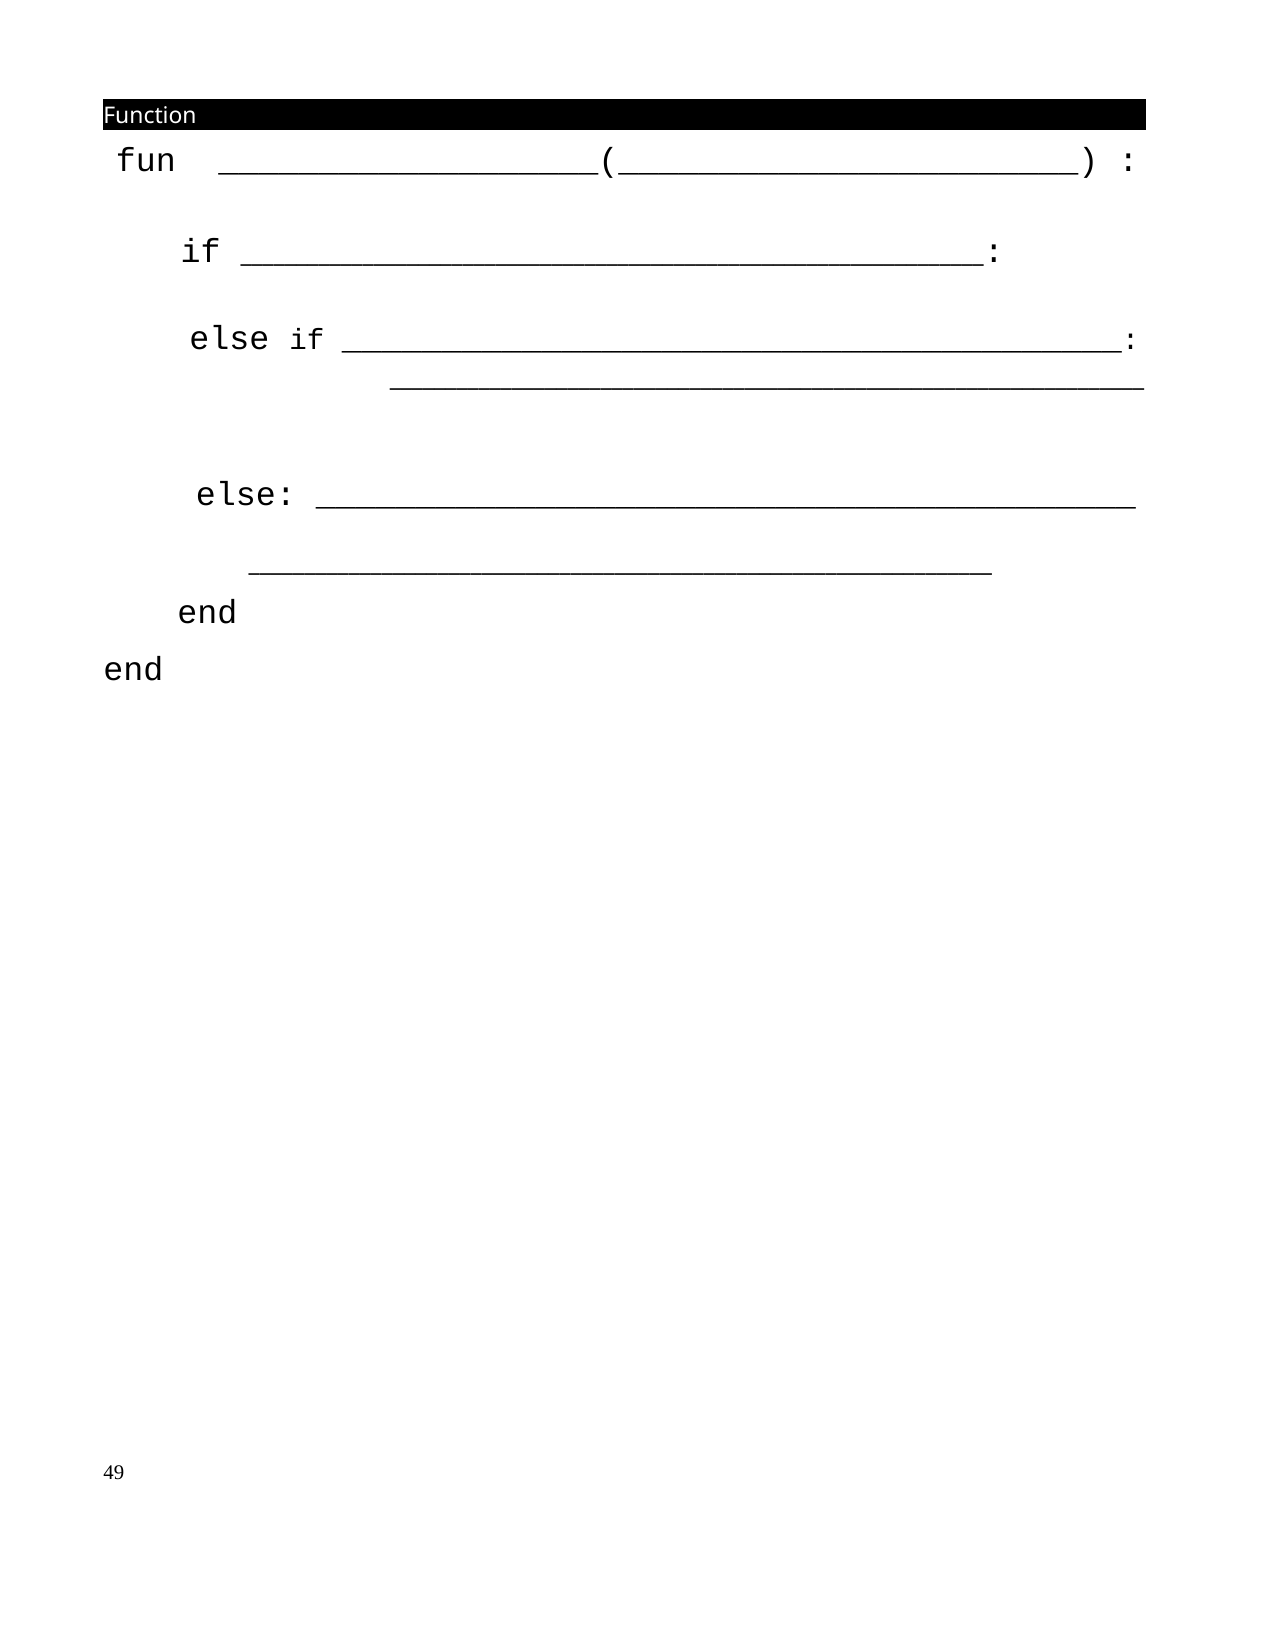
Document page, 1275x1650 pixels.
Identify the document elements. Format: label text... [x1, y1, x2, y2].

subtitle Function [103, 99, 1146, 130]
text ____________________________________________________________________ [103, 254, 1144, 393]
text if ___________________________________________________________________: [116, 235, 1004, 273]
text end [103, 652, 1144, 690]
text ___________________________________________________________________ [103, 446, 1144, 579]
text else if _______________________________________: [109, 322, 1139, 359]
text end [103, 596, 1144, 634]
text else: _________________________________________ [116, 478, 1153, 516]
text fun ___________________(_______________________) : [116, 144, 1138, 182]
